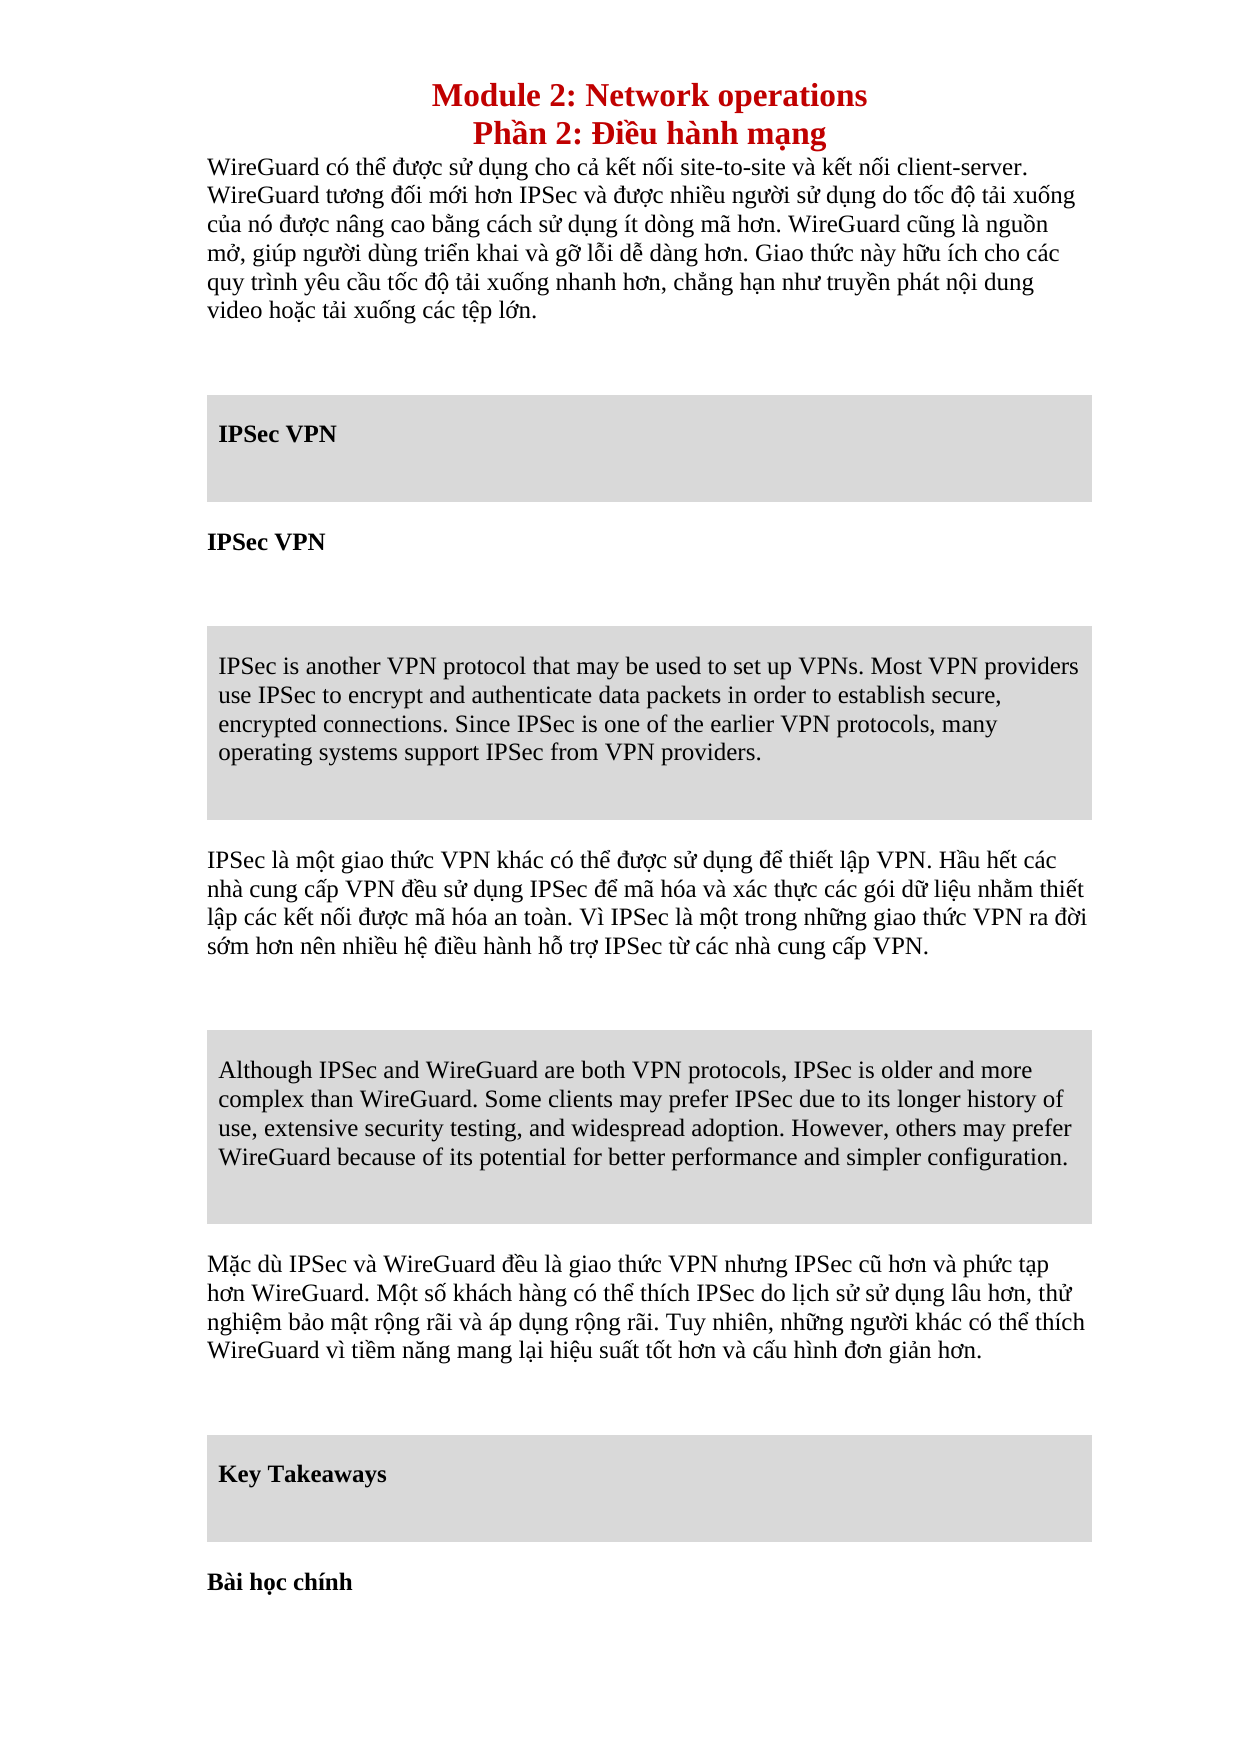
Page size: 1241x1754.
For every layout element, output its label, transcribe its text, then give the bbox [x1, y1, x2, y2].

text IPSec VPN [207, 527, 1092, 556]
table_header IPSec VPN [207, 395, 1092, 502]
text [207, 152, 1092, 324]
table_header Key Takeaways [207, 1435, 1092, 1542]
table_header Although IPSec and WireGuard are both VPN protocols, IPSec is older and more complex than WireGuard. Some clients may prefer IPSec due to its longer history of use, extensive security testing, and widespread adoption. However, others may prefer WireGuard because of its potential for better performance and simpler configuration. [207, 1030, 1092, 1224]
text Bài học chính [207, 1567, 1092, 1596]
text IPSec là một giao thức VPN khác có thể được sử dụng để thiết lập VPN. Hầu hết các nhà cung cấp VPN đều sử dụng IPSec để mã hóa và xác thực các gói dữ liệu nhằm thiết lập các kết nối được mã hóa an toàn. Vì IPSec là một trong những giao thức VPN ra đời sớm hơn nên nhiều hệ điều hành hỗ trợ IPSec từ các nhà cung cấp VPN. [207, 845, 1092, 960]
text Mặc dù IPSec và WireGuard đều là giao thức VPN nhưng IPSec cũ hơn và phức tạp hơn WireGuard. Một số khách hàng có thể thích IPSec do lịch sử sử dụng lâu hơn, thử nghiệm bảo mật rộng rãi và áp dụng rộng rãi. Tuy nhiên, những người khác có thể thích WireGuard vì tiềm năng mang lại hiệu suất tốt hơn và cấu hình đơn giản hơn. [207, 1249, 1092, 1364]
table_header IPSec is another VPN protocol that may be used to set up VPNs. Most VPN providers use IPSec to encrypt and authenticate data packets in order to establish secure, encrypted connections. Since IPSec is one of the earlier VPN protocols, many operating systems support IPSec from VPN providers. [207, 626, 1092, 820]
